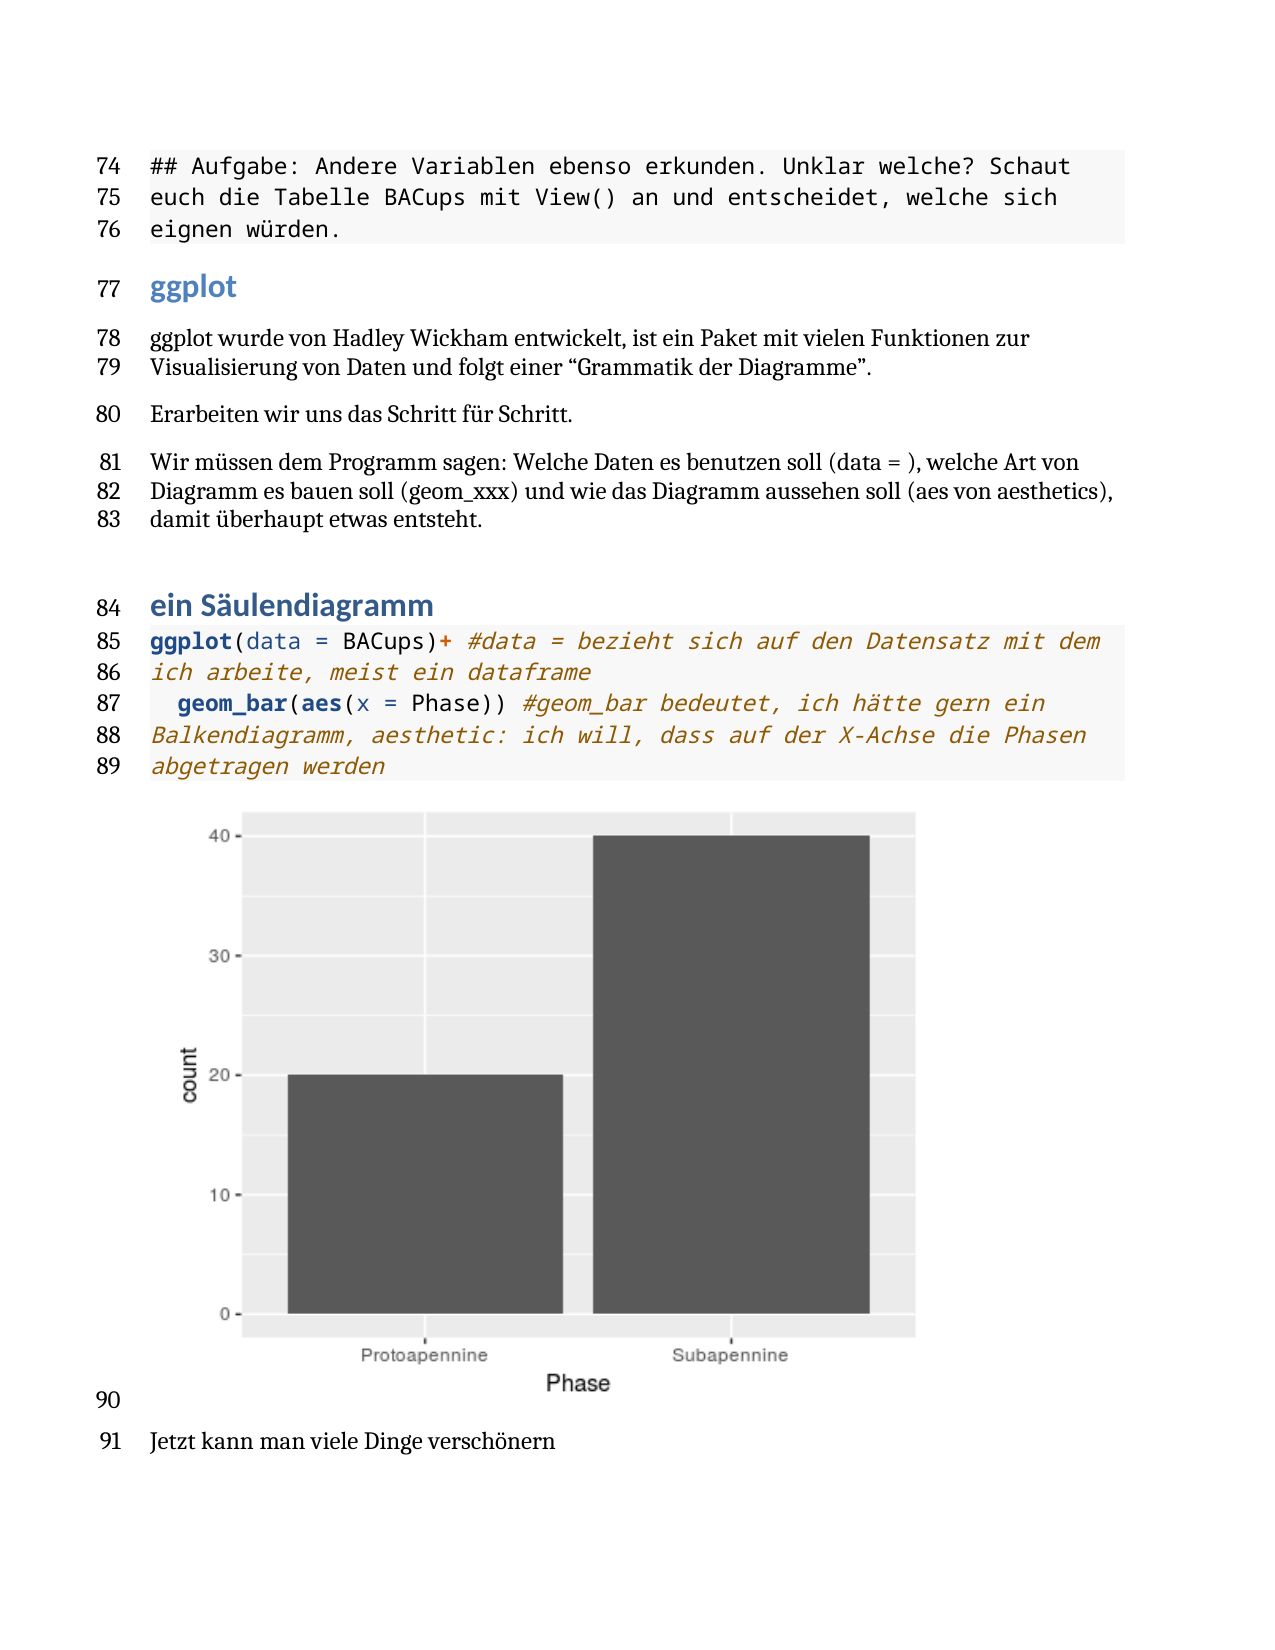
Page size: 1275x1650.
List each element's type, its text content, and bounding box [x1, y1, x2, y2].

text Wir müssen dem Programm sagen: Welche Daten es benutzen soll (data = ), welche Art von Diagramm es bauen soll (geom_xxx) und wie das Diagramm aussehen soll (aes von aesthetics), damit überhaupt etwas entsteht. [150, 448, 1125, 534]
subtitle ein Säulendiagramm [150, 584, 1125, 625]
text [150, 150, 1125, 244]
subtitle ggplot [150, 264, 1125, 305]
text ggplot wurde von Hadley Wickham entwickelt, ist ein Paket mit vielen Funktionen zur Visualisierung von Daten und folgt einer “Grammatik der Diagramme”. [150, 324, 1125, 382]
text Erarbeiten wir uns das Schritt für Schritt. [150, 400, 1125, 429]
picture [168, 801, 927, 1409]
text Jetzt kann man viele Dinge verschönern [150, 1427, 1125, 1456]
text ggplot(data = BACups)+ #data = bezieht sich auf den Datensatz mit dem ich arbeite, meist ein dataframe geom_bar(aes(x = Phase)) #geom_bar bedeutet, ich hätte gern ein Balkendiagramm, aesthetic: ich will, dass auf der X-Achse die Phasen abgetragen werden [150, 625, 1125, 781]
